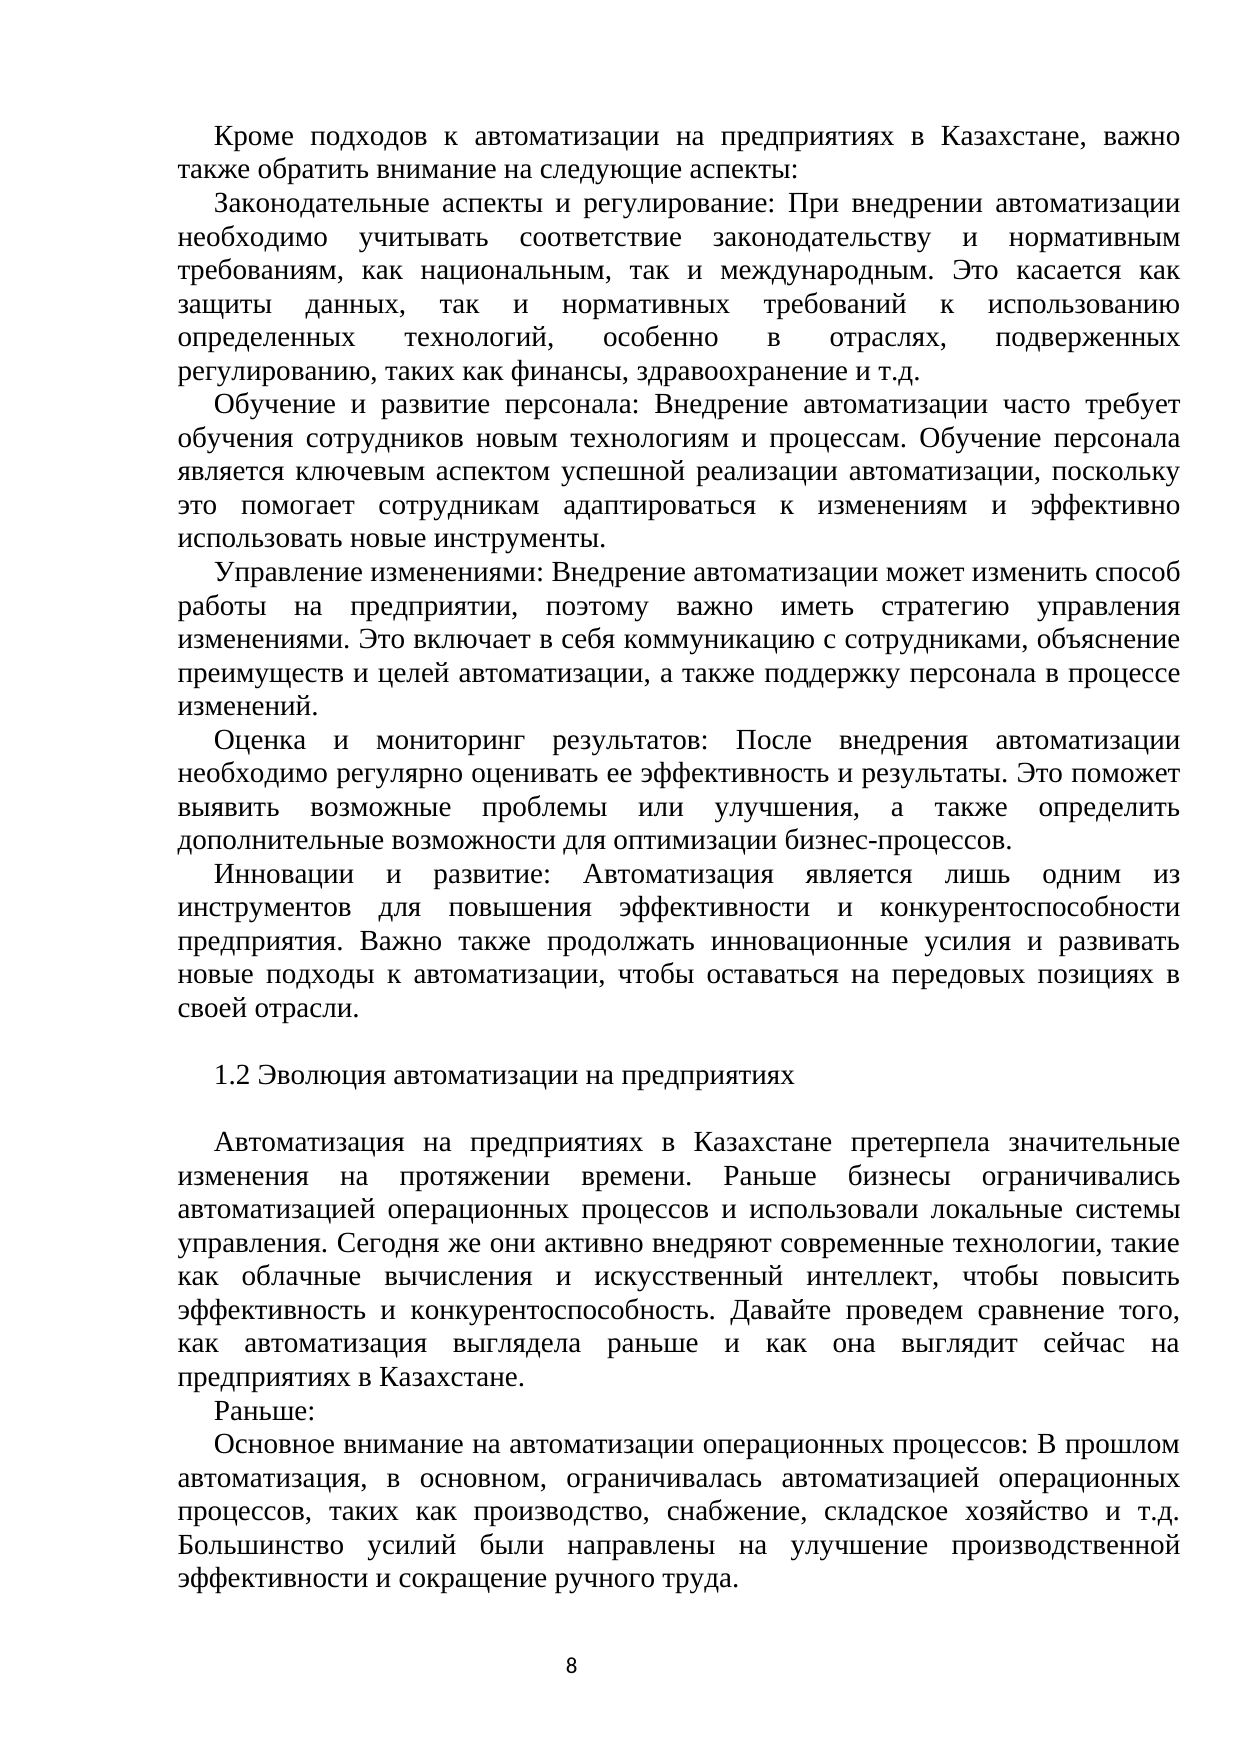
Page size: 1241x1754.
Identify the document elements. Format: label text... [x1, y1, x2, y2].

text Законодательные аспекты и регулирование: При внедрении автоматизации необходимо учитывать соответствие законодательству и нормативным требованиям, как национальным, так и международным. Это касается как защиты данных, так и нормативных требований к использованию определенных технологий, особенно в отраслях, подверженных регулированию, таких как финансы, здравоохранение и т.д. [177, 185, 1181, 386]
text Основное внимание на автоматизации операционных процессов: В прошлом автоматизация, в основном, ограничивалась автоматизацией операционных процессов, таких как производство, снабжение, складское хозяйство и т.д. Большинство усилий были направлены на улучшение производственной эффективности и сокращение ручного труда. [177, 1426, 1181, 1594]
text Раньше: [177, 1393, 1181, 1426]
text Управление изменениями: Внедрение автоматизации может изменить способ работы на предприятии, поэтому важно иметь стратегию управления изменениями. Это включает в себя коммуникацию с сотрудниками, объяснение преимуществ и целей автоматизации, а также поддержку персонала в процессе изменений. [177, 554, 1181, 722]
text Обучение и развитие персонала: Внедрение автоматизации часто требует обучения сотрудников новым технологиям и процессам. Обучение персонала является ключевым аспектом успешной реализации автоматизации, поскольку это помогает сотрудникам адаптироваться к изменениям и эффективно использовать новые инструменты. [177, 386, 1181, 554]
text Автоматизация на предприятиях в Казахстане претерпела значительные изменения на протяжении времени. Раньше бизнесы ограничивались автоматизацией операционных процессов и использовали локальные системы управления. Сегодня же они активно внедряют современные технологии, такие как облачные вычисления и искусственный интеллект, чтобы повысить эффективность и конкурентоспособность. Давайте проведем сравнение того, как автоматизация выглядела раньше и как она выглядит сейчас на предприятиях в Казахстане. [177, 1124, 1181, 1393]
text Кроме подходов к автоматизации на предприятиях в Казахстане, важно также обратить внимание на следующие аспекты: [177, 118, 1181, 185]
text Инновации и развитие: Автоматизация является лишь одним из инструментов для повышения эффективности и конкурентоспособности предприятия. Важно также продолжать инновационные усилия и развивать новые подходы к автоматизации, чтобы оставаться на передовых позициях в своей отрасли. [177, 856, 1181, 1024]
text Оценка и мониторинг результатов: После внедрения автоматизации необходимо регулярно оценивать ее эффективность и результаты. Это поможет выявить возможные проблемы или улучшения, а также определить дополнительные возможности для оптимизации бизнес-процессов. [177, 722, 1181, 856]
text 1.2 Эволюция автоматизации на предприятиях [177, 1057, 1181, 1091]
